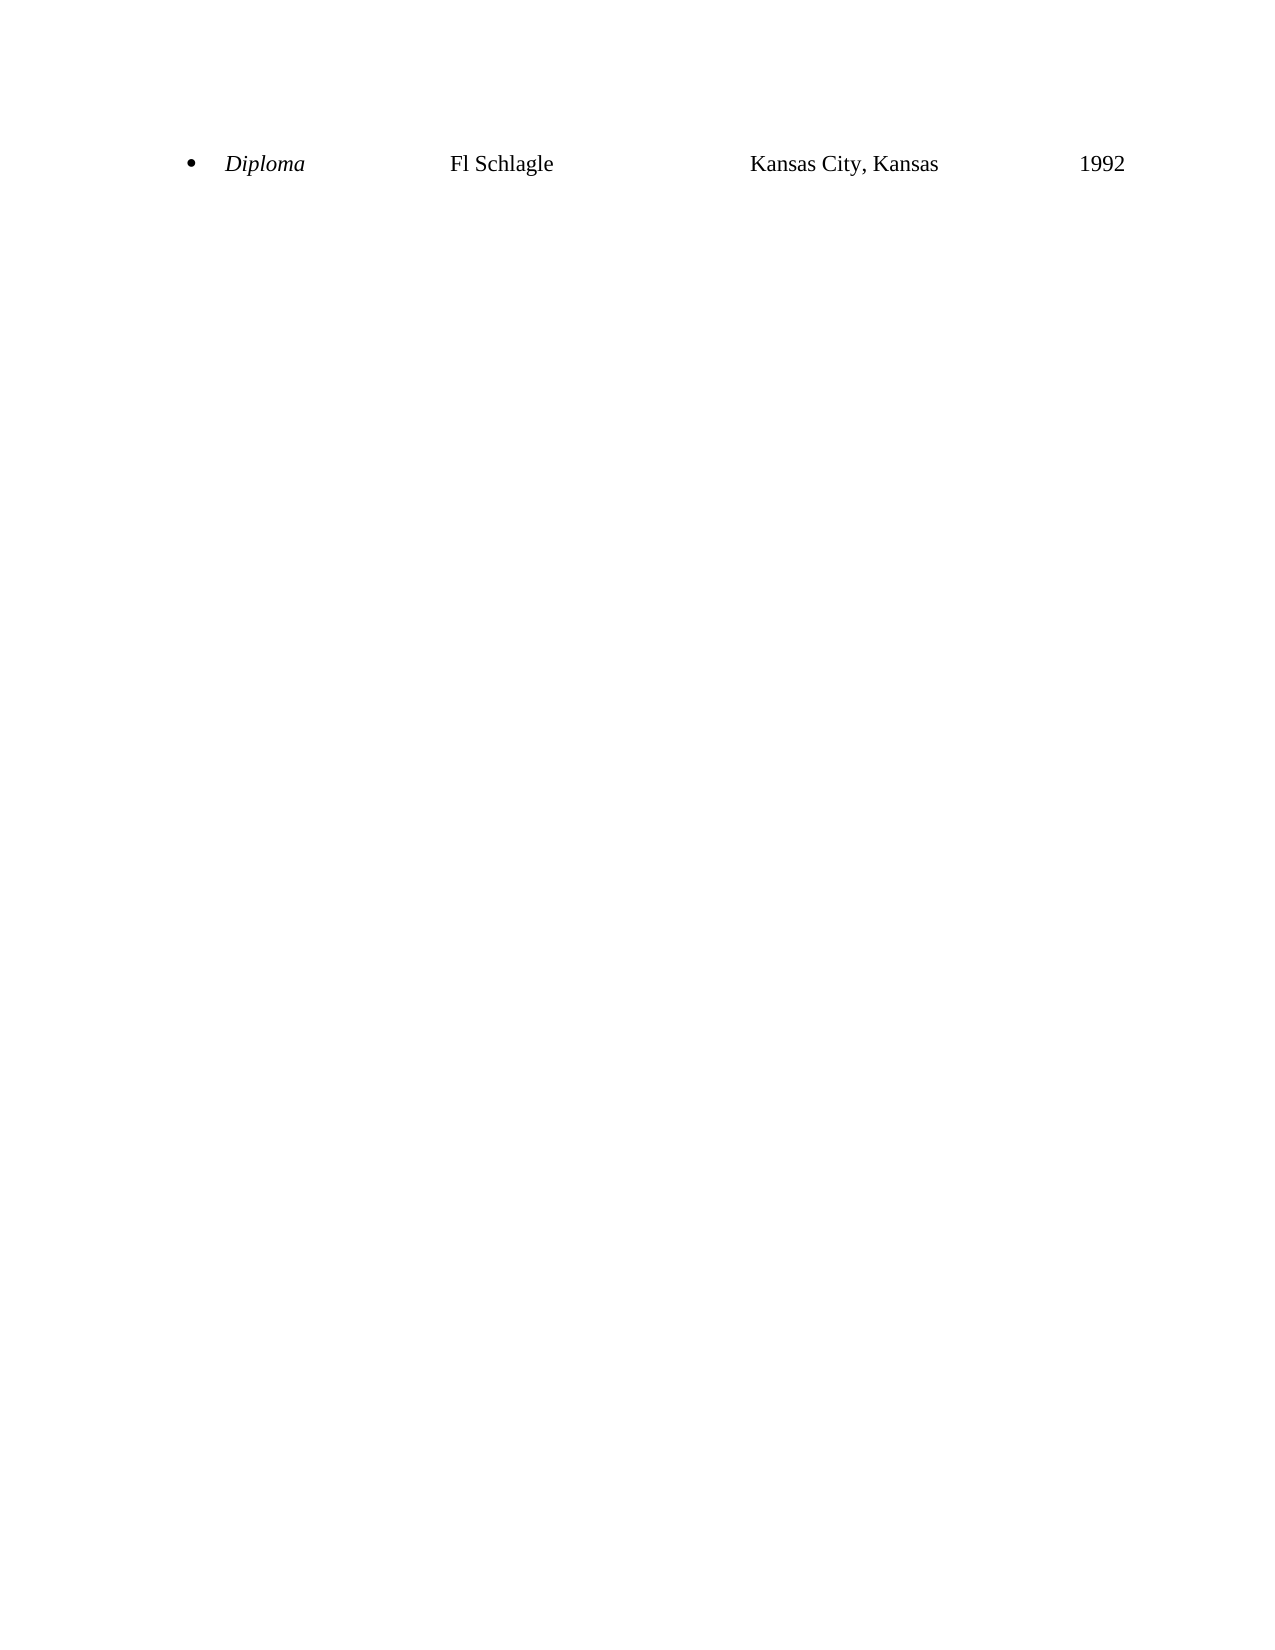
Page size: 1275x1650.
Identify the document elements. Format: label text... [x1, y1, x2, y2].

list Diploma Fl Schlagle Kansas City, Kansas 1992 [187, 150, 1125, 176]
